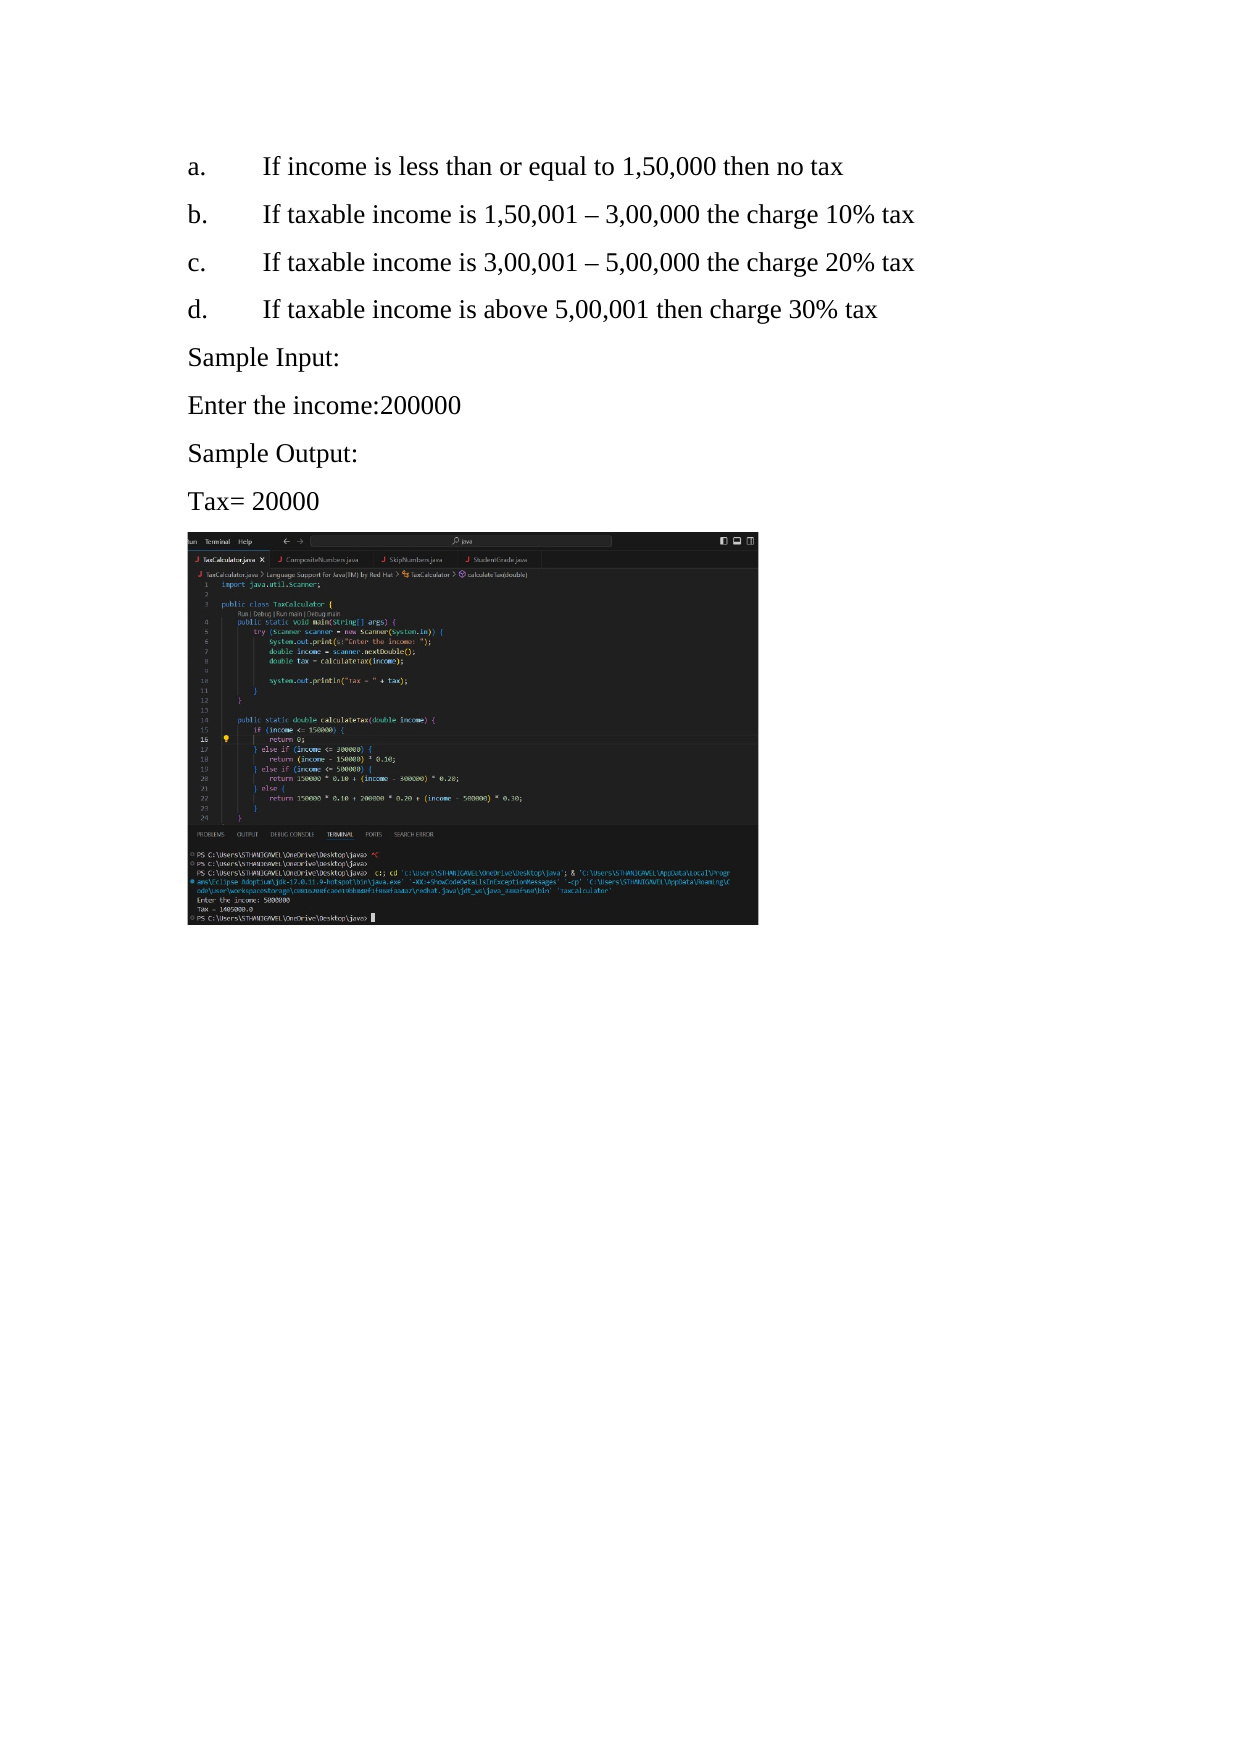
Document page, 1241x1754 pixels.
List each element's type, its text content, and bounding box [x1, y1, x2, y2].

picture [187, 532, 759, 925]
text c. If taxable income is 3,00,001 – 5,00,000 the charge 20% tax [187, 246, 1053, 277]
text b. If taxable income is 1,50,001 – 3,00,000 the charge 10% tax [187, 198, 1053, 229]
text Enter the income:200000 [187, 389, 1053, 420]
text Sample Input: [187, 341, 1053, 372]
text a. If income is less than or equal to 1,50,000 then no tax [187, 150, 1053, 181]
text Tax= 20000 [187, 485, 1053, 516]
text Sample Output: [187, 437, 1053, 468]
text d. If taxable income is above 5,00,001 then charge 30% tax [187, 293, 1053, 324]
